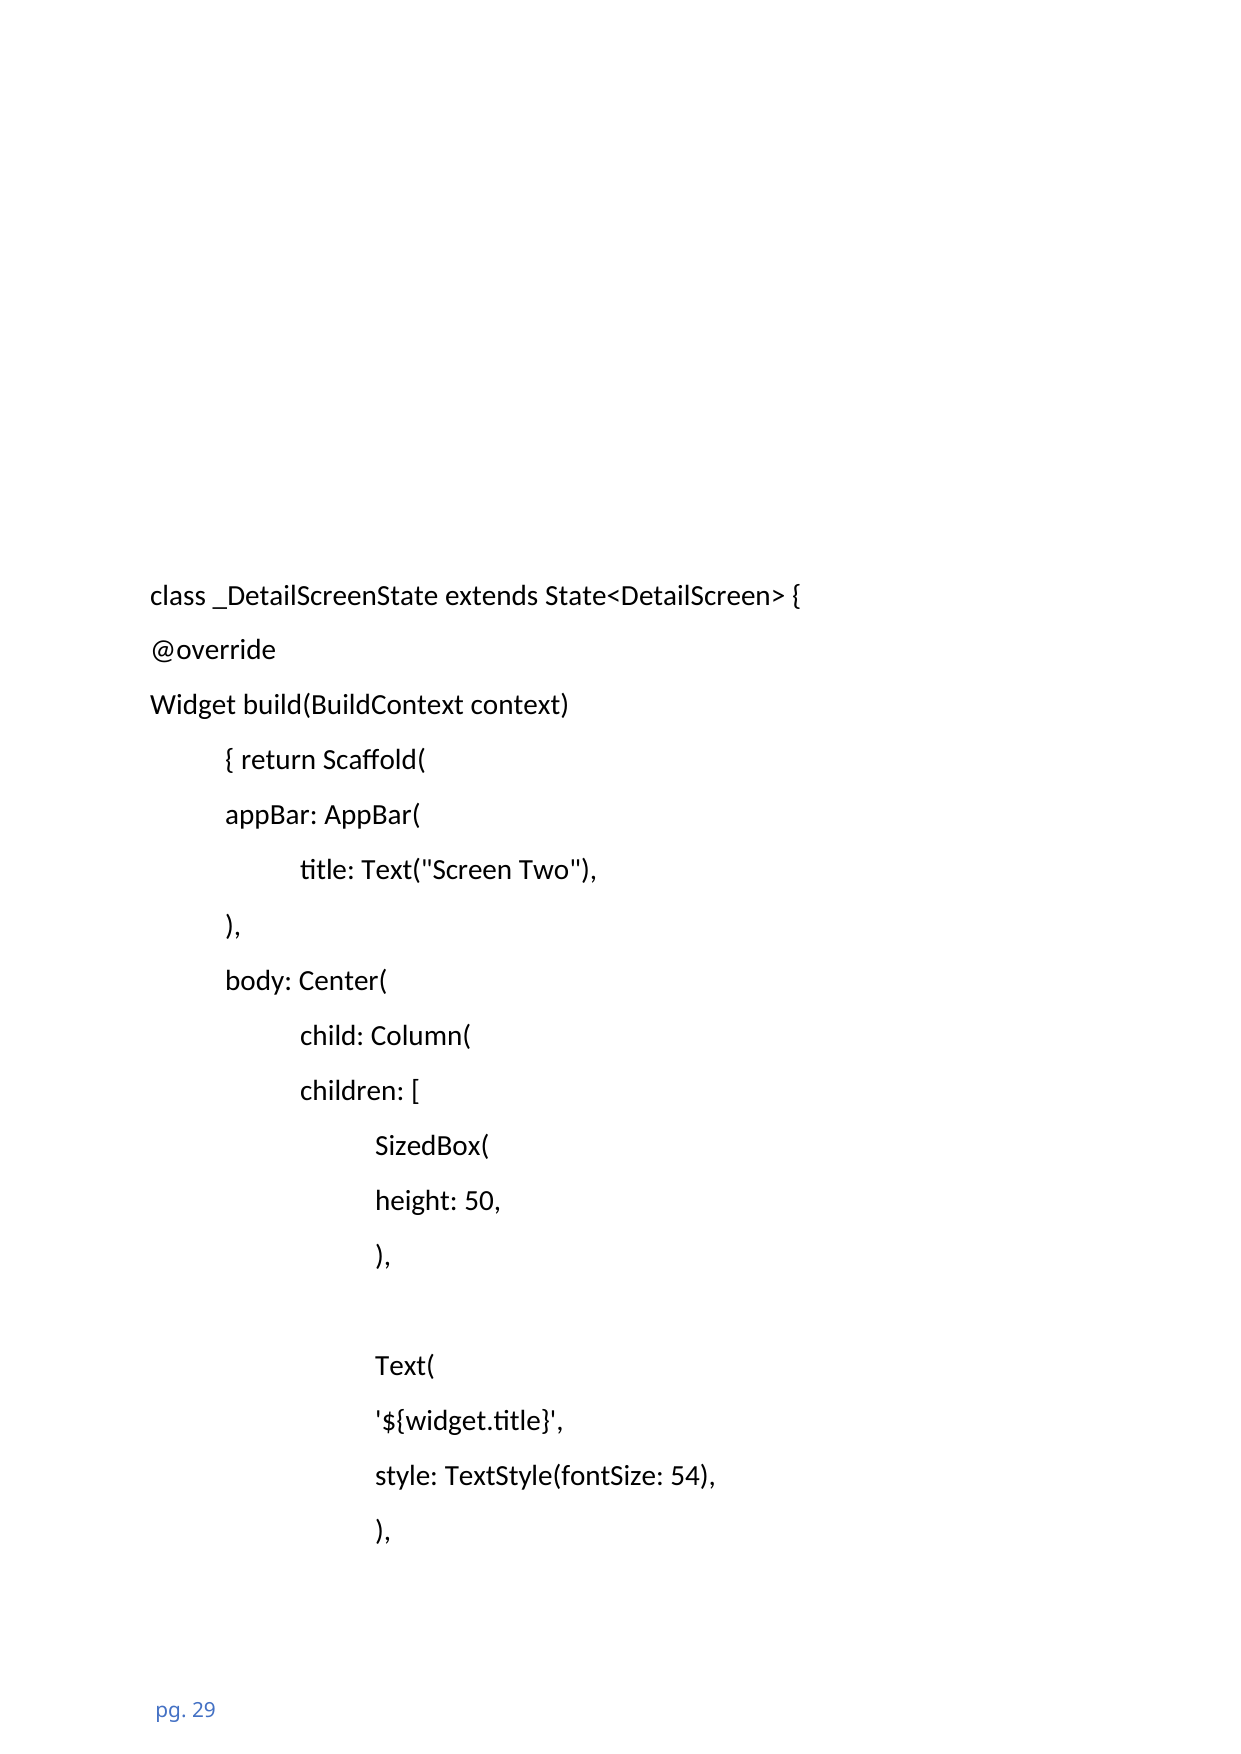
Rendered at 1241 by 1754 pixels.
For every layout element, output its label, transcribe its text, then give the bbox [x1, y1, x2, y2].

text appBar: AppBar( [225, 796, 1101, 832]
text Text( [375, 1347, 1101, 1382]
text Widget build(BuildContext context) { return Scaffold( [150, 686, 582, 777]
text SizedBox( height: 50, [375, 1127, 538, 1217]
text class _DetailScreenState extends State<DetailScreen> { @override [150, 577, 801, 667]
text pg. 29 [155, 1695, 1101, 1723]
text ), [375, 1237, 1101, 1272]
text '${widget.title}', [375, 1402, 1101, 1438]
text child: Column( children: [ [300, 1017, 473, 1108]
text style: TextStyle(fontSize: 54), [375, 1457, 1101, 1493]
text body: Center( [225, 962, 1101, 997]
text ), [375, 1512, 1101, 1548]
text title: Text("Screen Two"), [300, 851, 1101, 887]
text ), [225, 907, 1101, 942]
